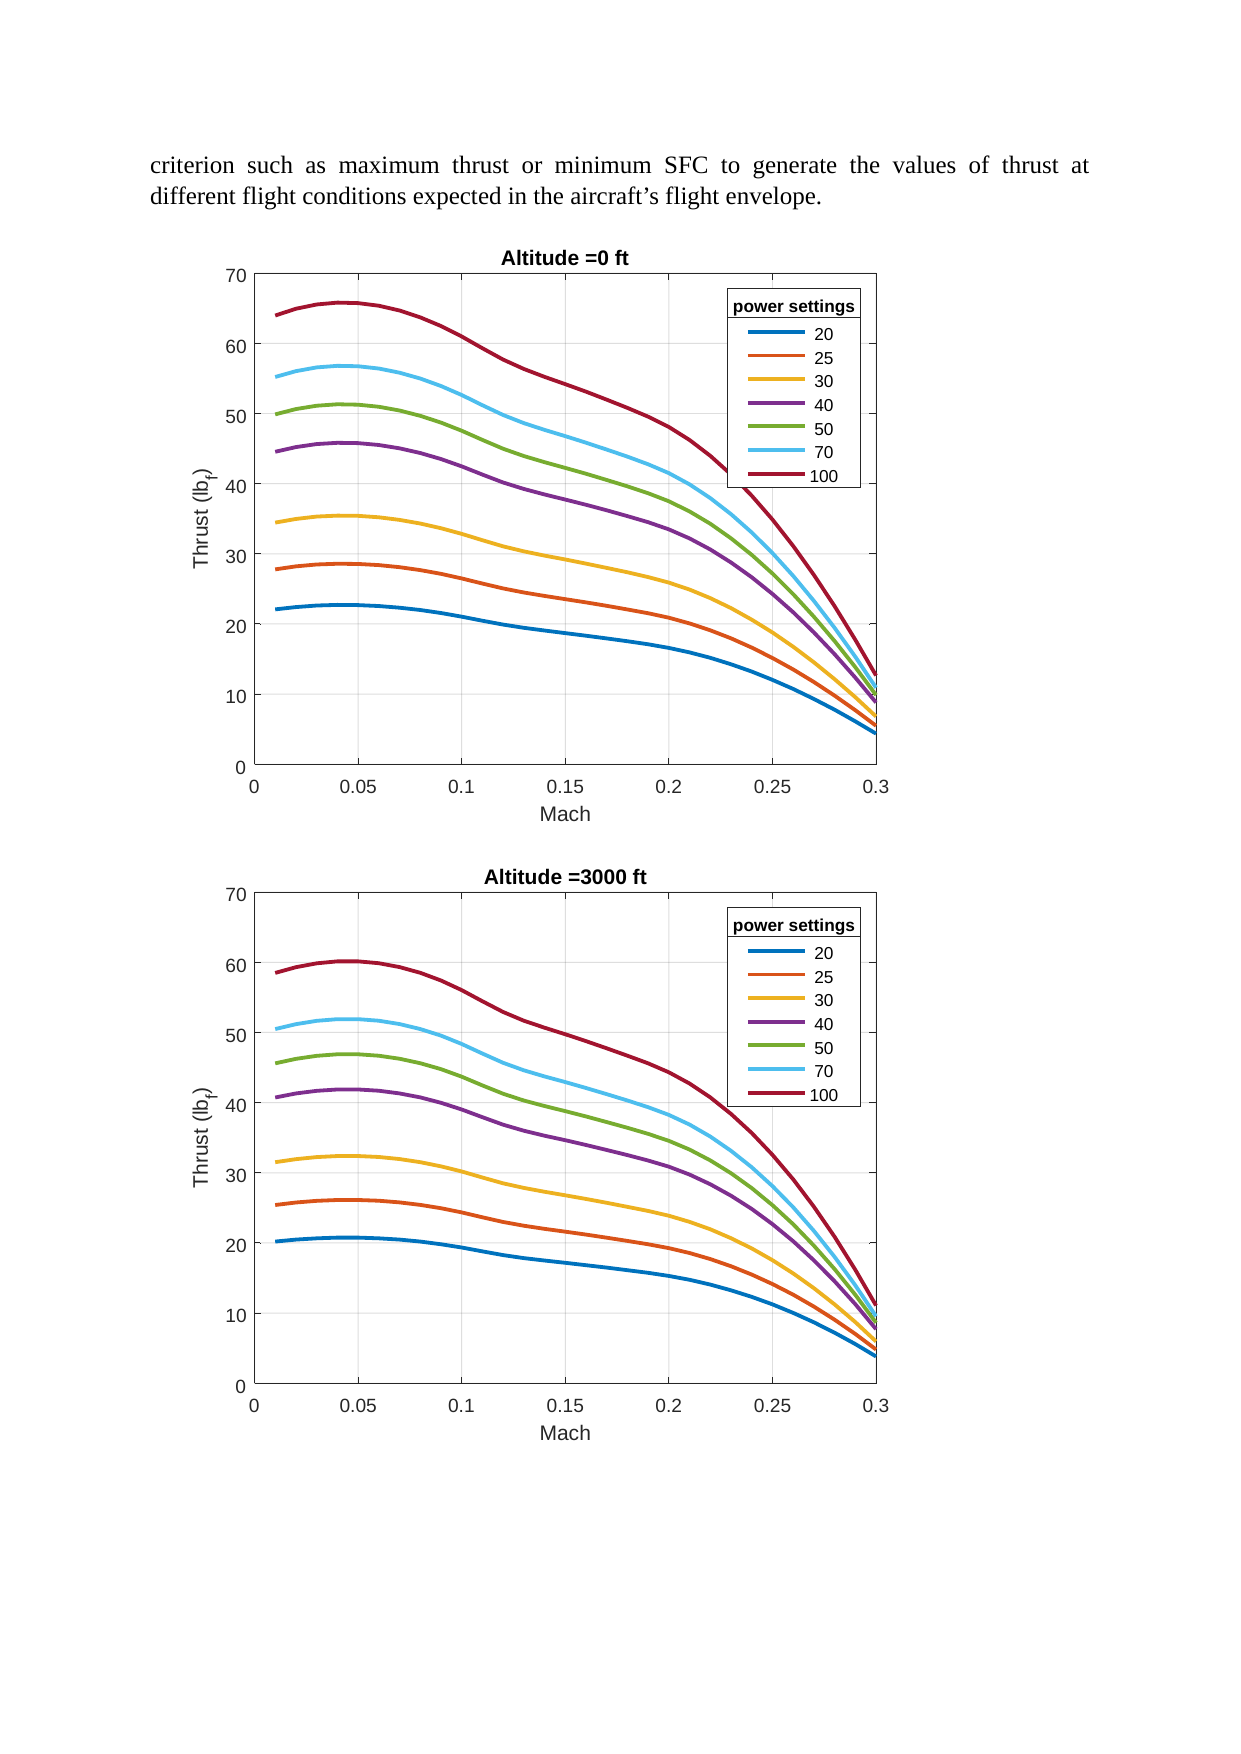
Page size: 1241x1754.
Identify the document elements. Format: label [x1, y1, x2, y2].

text [150, 150, 1090, 210]
